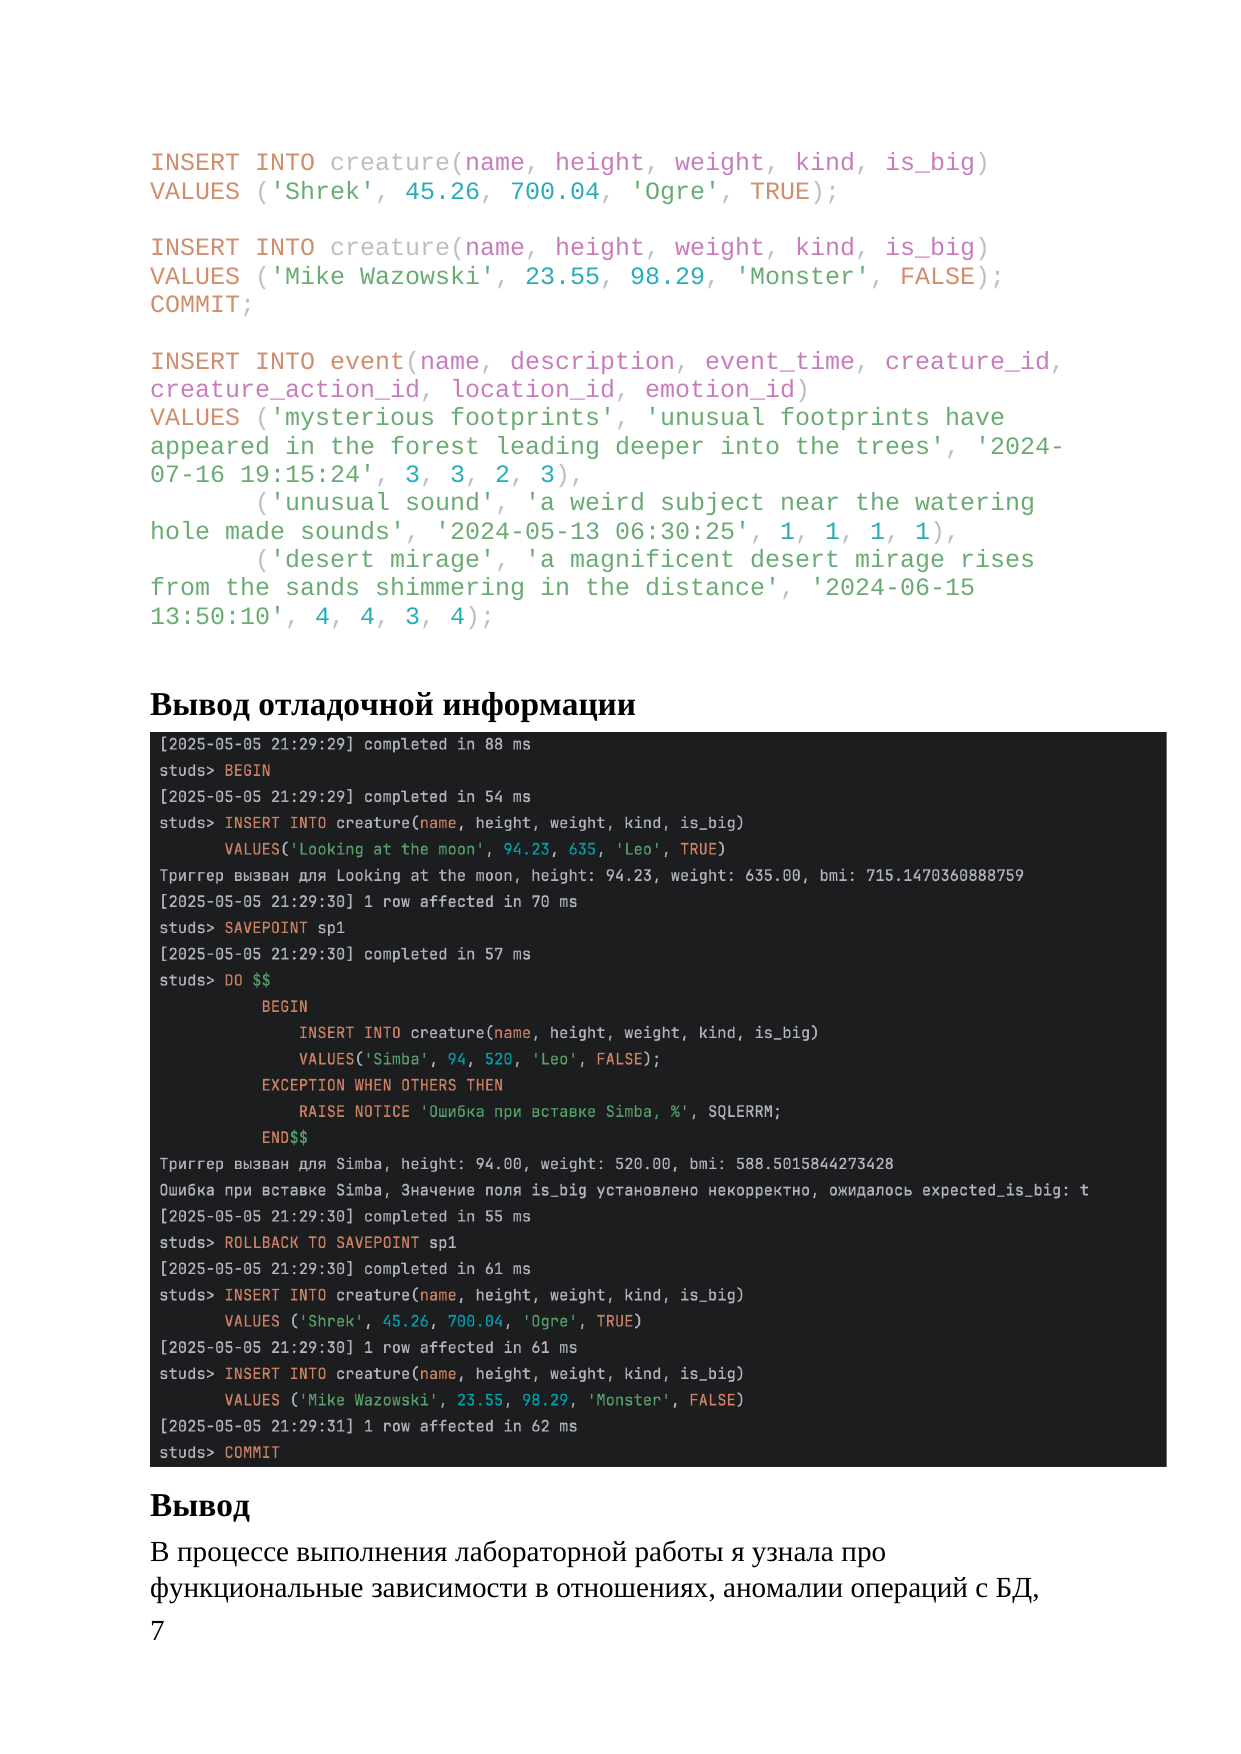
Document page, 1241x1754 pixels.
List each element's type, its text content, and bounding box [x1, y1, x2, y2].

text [150, 1534, 1090, 1604]
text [150, 150, 1090, 632]
picture [150, 732, 1167, 1467]
subtitle Вывод отладочной информации [150, 684, 1090, 722]
subtitle Вывод [150, 1486, 1090, 1524]
